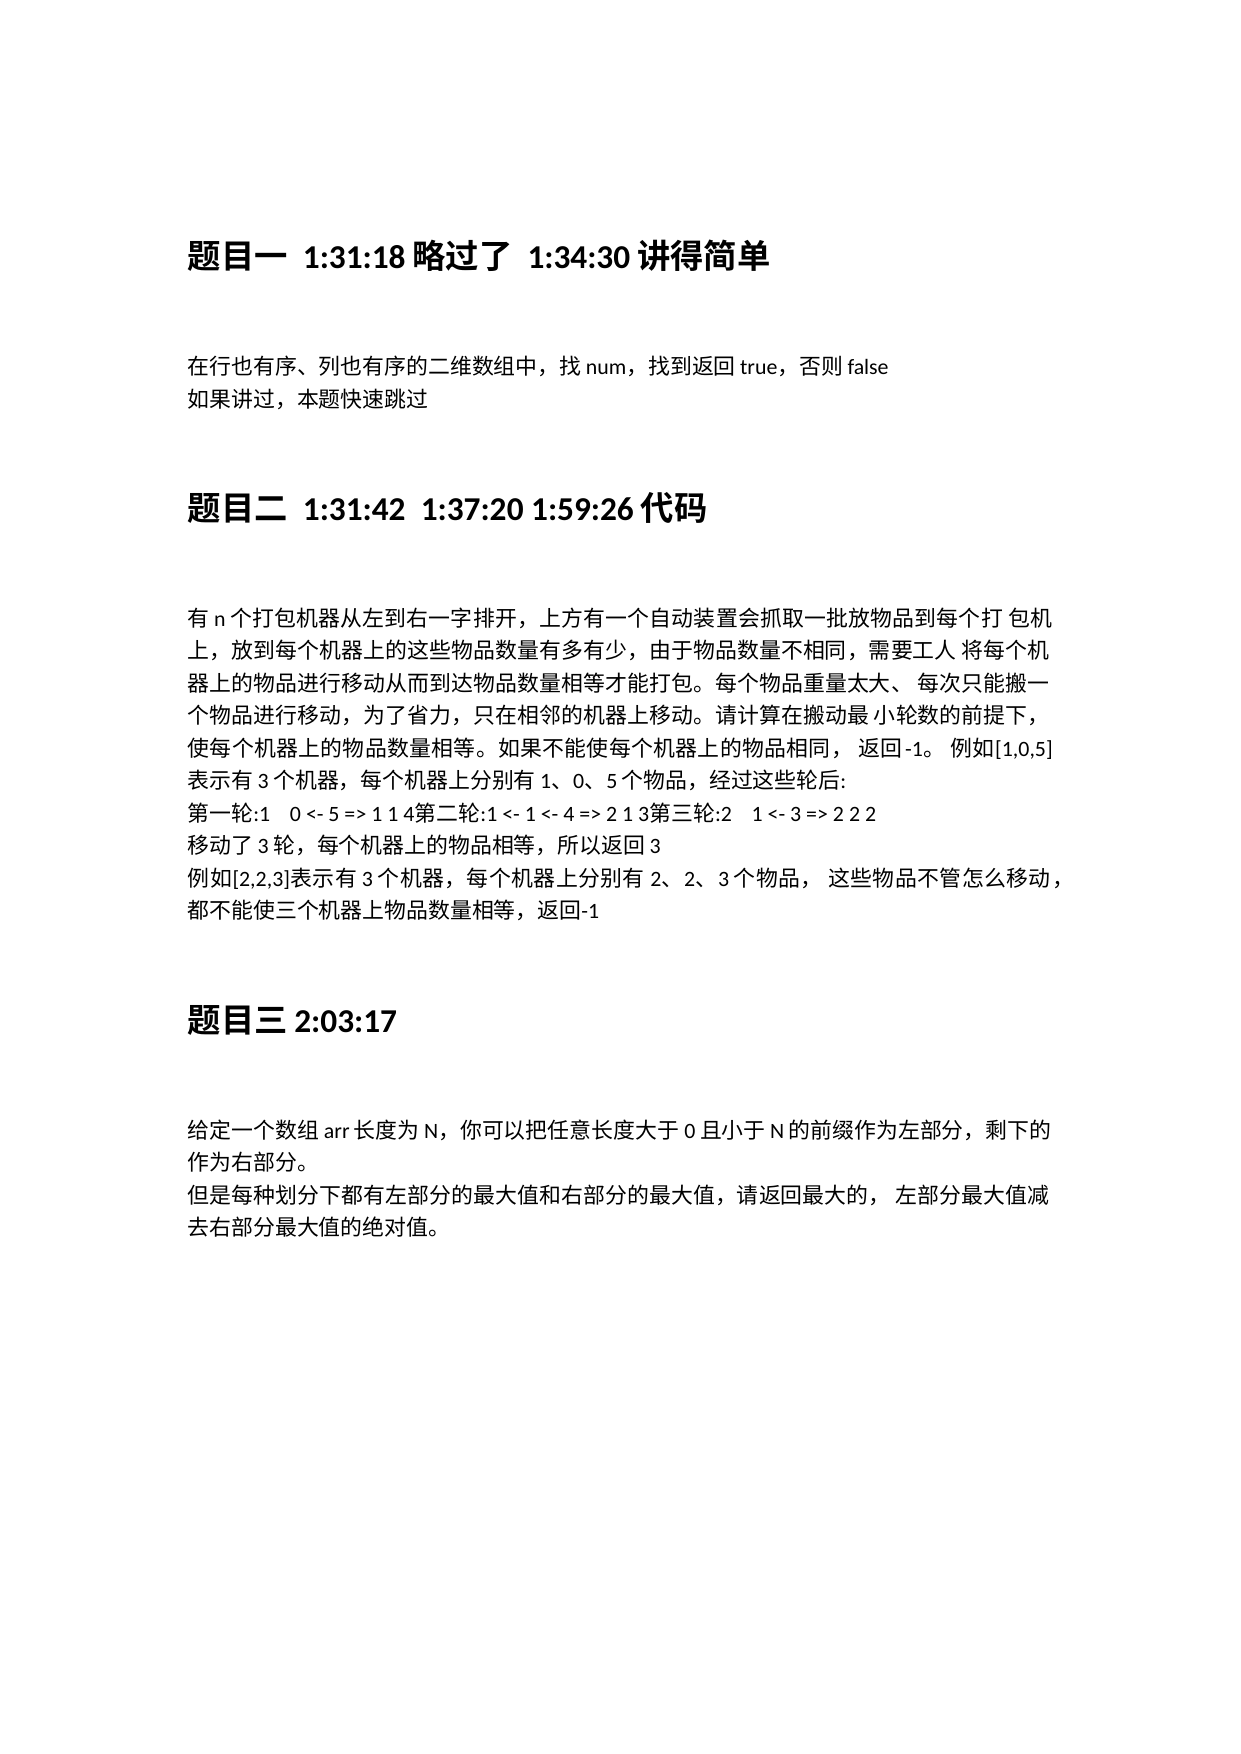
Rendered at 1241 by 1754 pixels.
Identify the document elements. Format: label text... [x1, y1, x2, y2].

text 但是每种划分下都有左部分的最大值和右部分的最大值，请返回最大的， 左部分最大值减去右部分最大值的绝对值。 [187, 1177, 1053, 1242]
subtitle 题目一 1:31:18略过了 1:34:30讲得简单 [187, 222, 1053, 287]
text 如果讲过，本题快速跳过 [187, 381, 1053, 414]
text 例如[2,2,3]表示有3个机器，每个机器上分别有2、2、3个物品， 这些物品不管怎么移动，都不能使三个机器上物品数量相等，返回-1 [187, 861, 1053, 926]
subtitle 题目三2:03:17 [187, 985, 1053, 1050]
text 给定一个数组arr长度为N，你可以把任意长度大于0且小于N的前缀作为左部分，剩下的 作为右部分。 [187, 1112, 1053, 1177]
text 在行也有序、列也有序的二维数组中，找num，找到返回true，否则false [187, 349, 1053, 381]
text 第一轮:1 0 <- 5 => 1 1 4 第二轮:1 <- 1 <- 4 => 2 1 3 第三轮:2 1 <- 3 => 2 2 2 [187, 796, 1053, 828]
text 移动了3轮，每个机器上的物品相等，所以返回3 [187, 828, 1053, 861]
text 有n个打包机器从左到右一字排开，上方有一个自动装置会抓取一批放物品到每个打 包机上，放到每个机器上的这些物品数量有多有少，由于物品数量不相同，需要工人 将每个机器上的物品进行移动从而到达物品数量相等才能打包。每个物品重量太大、 每次只能搬一个物品进行移动，为了省力，只在相邻的机器上移动。请计算在搬动最 小轮数的前提下，使每个机器上的物品数量相等。如果不能使每个机器上的物品相同， 返回-1。 例如[1,0,5]表示有3个机器，每个机器上分别有1、0、5个物品，经过这些轮后: [187, 601, 1053, 796]
subtitle 题目二 1:31:42 1:37:20 1:59:26代码 [187, 473, 1053, 538]
